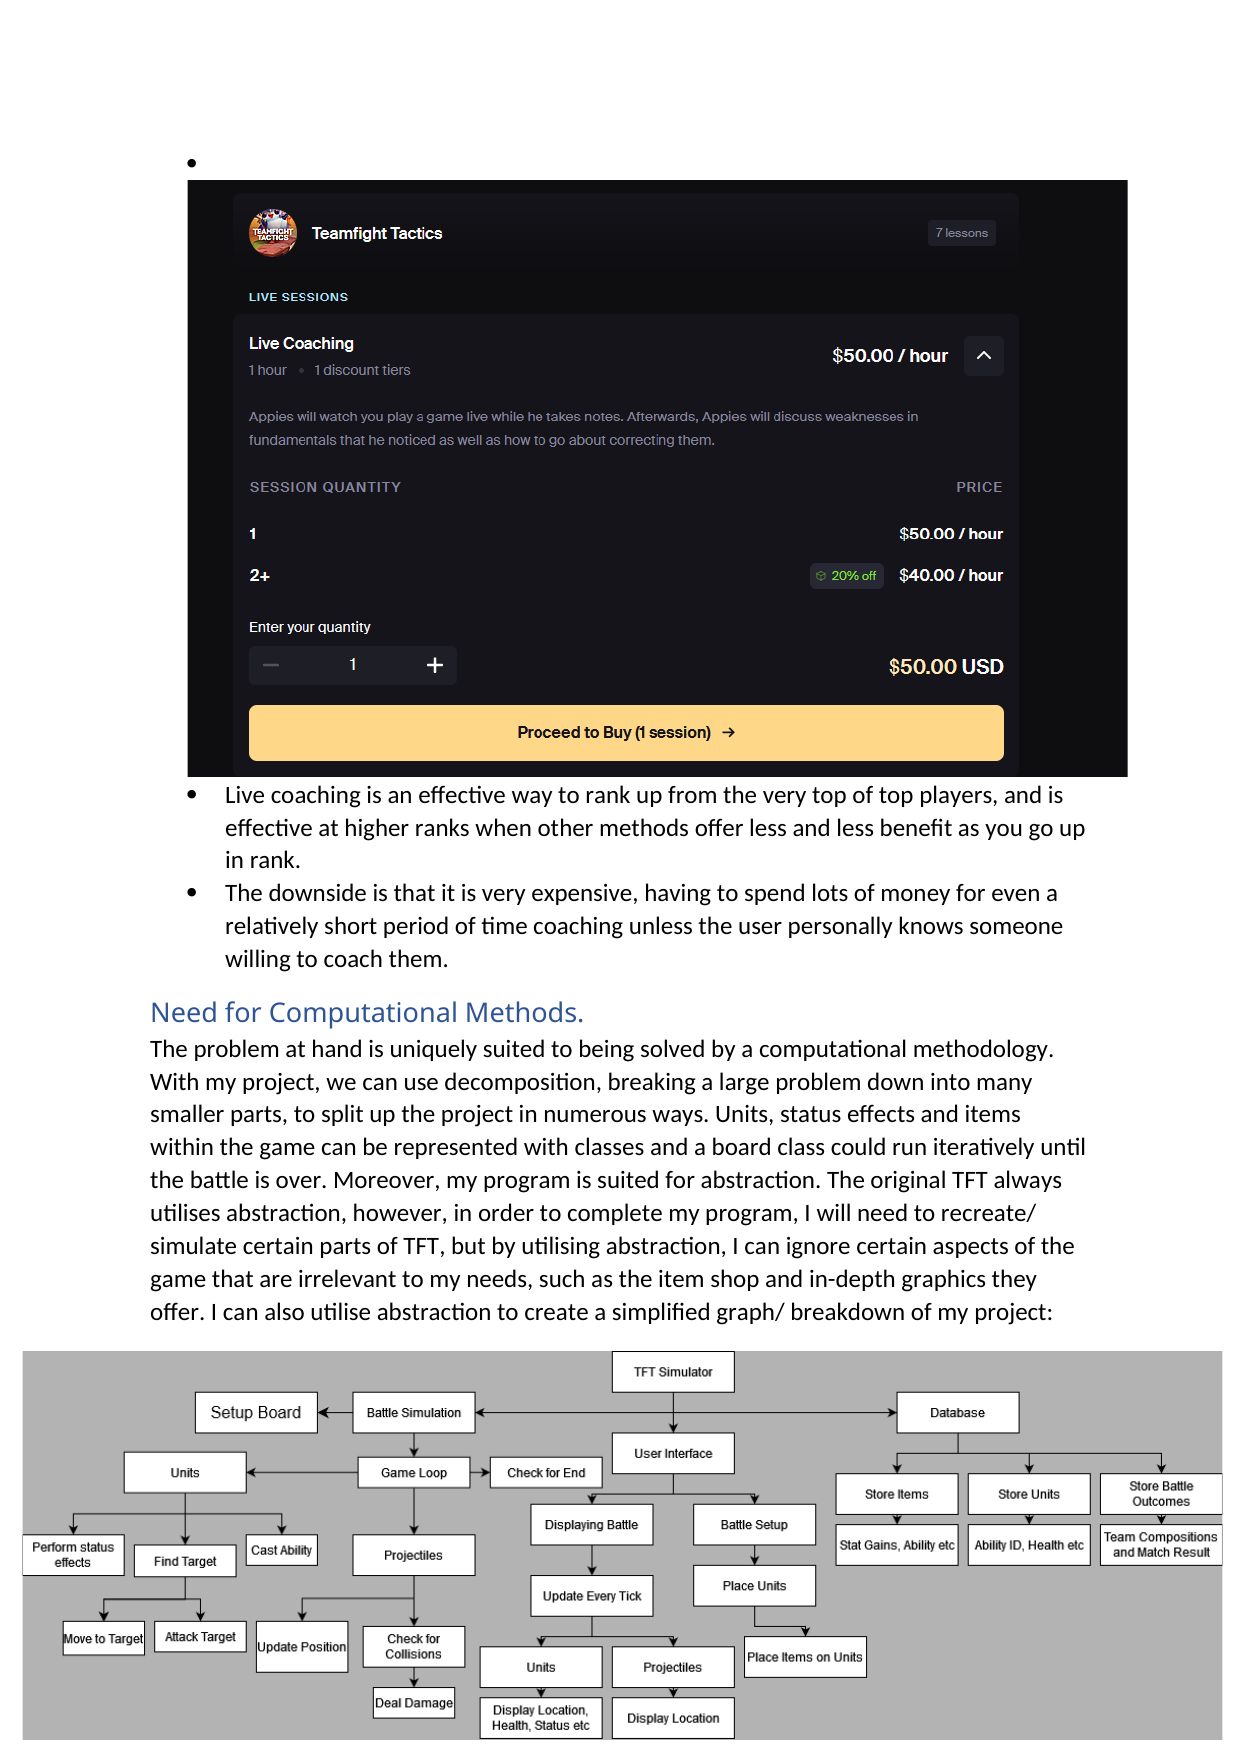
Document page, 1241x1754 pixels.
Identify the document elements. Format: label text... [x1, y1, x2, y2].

text The problem at hand is uniquely suited to being solved by a computational methodology. With my project, we can use decomposition, breaking a large problem down into many smaller parts, to split up the project in numerous ways. Units, status effects and items within the game can be represented with classes and a board class could run iteratively until the battle is over. Moreover, my program is suited for abstraction. The original TFT always utilises abstraction, however, in order to complete my program, I will need to recreate/ simulate certain parts of TFT, but by utilising abstraction, I can ignore certain aspects of the game that are irrelevant to my needs, such as the item shop and in-depth graphics they offer. I can also utilise abstraction to create a simplified graph/ breakdown of my project: [150, 1033, 1090, 1327]
picture [187, 180, 1128, 777]
picture [22, 1351, 1223, 1740]
subtitle Need for Computational Methods. [150, 993, 1090, 1030]
list Live coaching is an effective way to rank up from the very top of top players, and is effective at higher ranks when other methods offer less and less benefit as you go up in rank. [187, 779, 1090, 875]
list The downside is that it is very expensive, having to spend lots of money for even a relatively short period of time coaching unless the user personally knows someone willing to coach them. [187, 878, 1090, 974]
